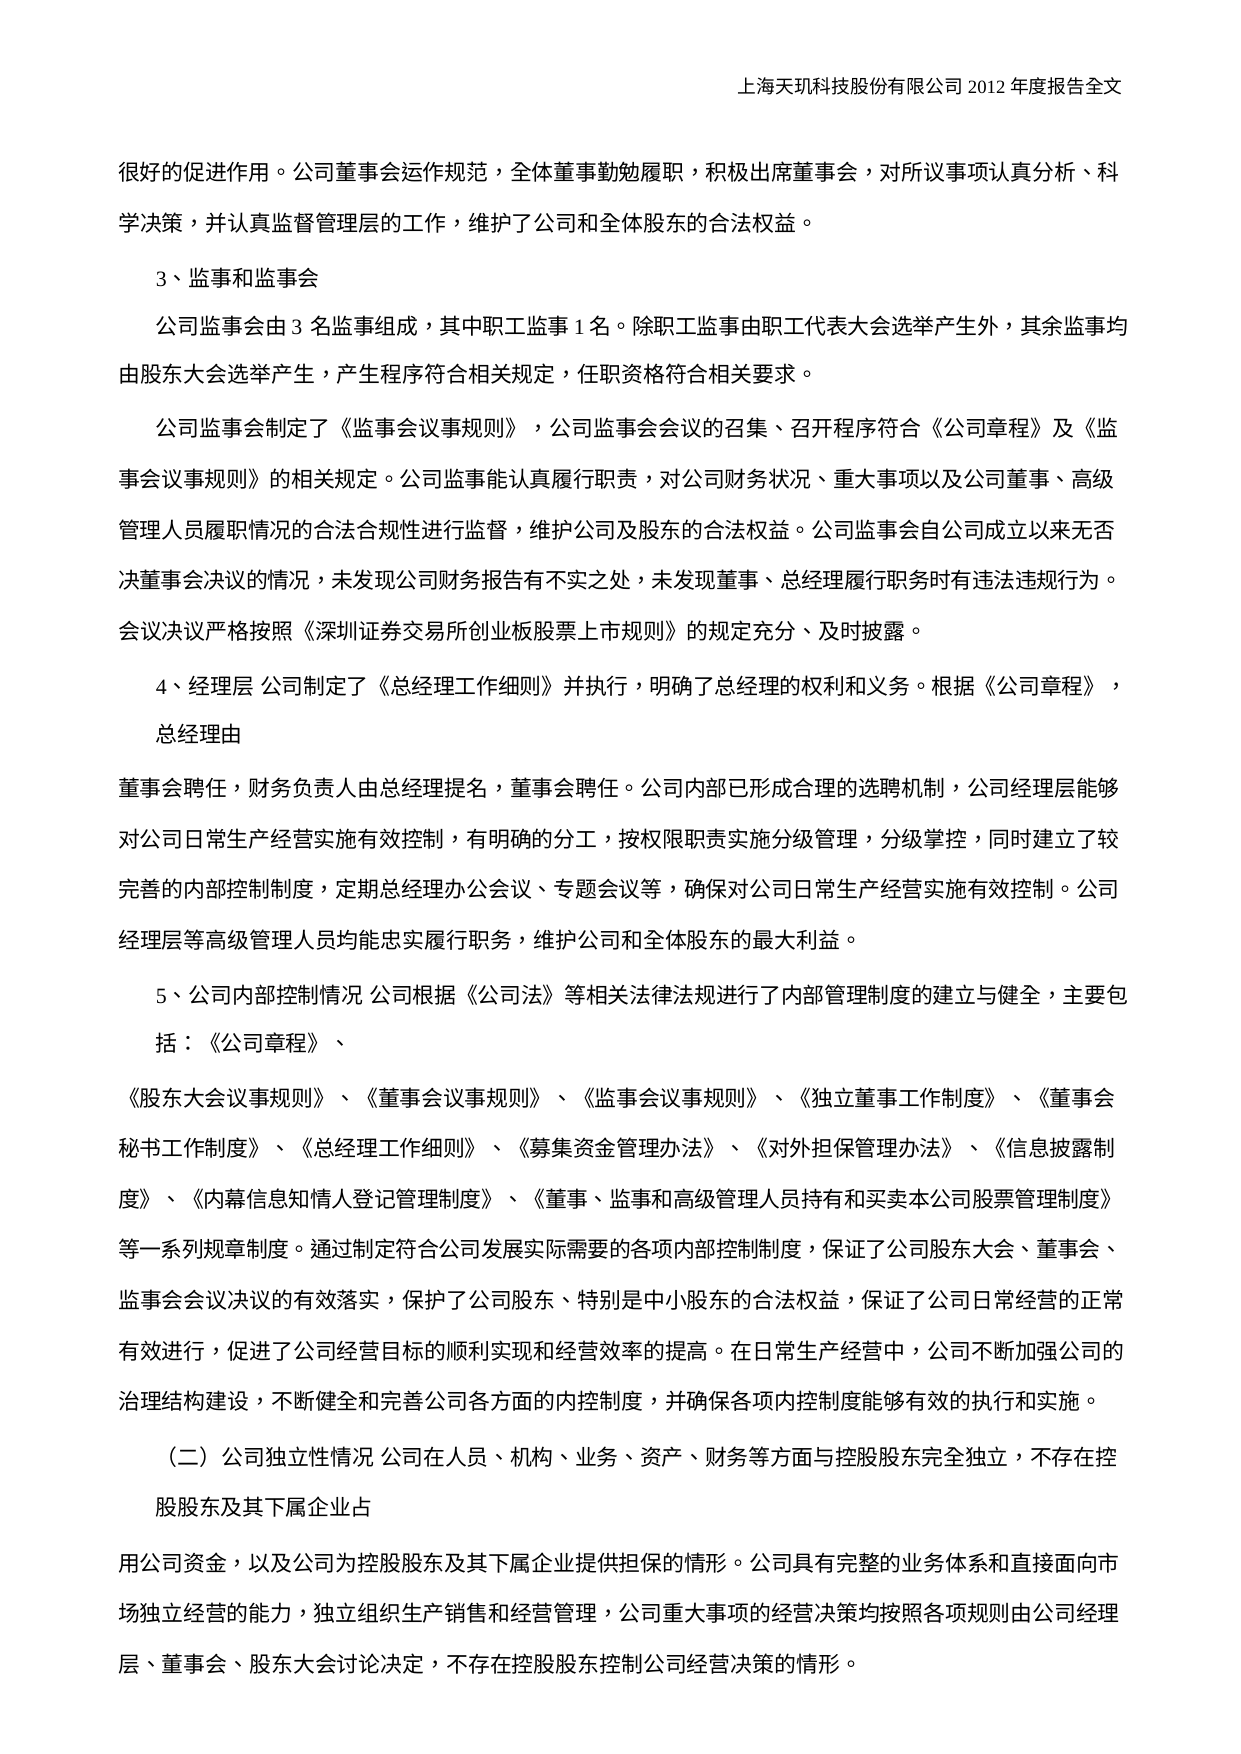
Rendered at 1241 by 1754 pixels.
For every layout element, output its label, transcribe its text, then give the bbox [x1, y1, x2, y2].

text 5、公司内部控制情况 公司根据《公司法》等相关法律法规进行了内部管理制度的建立与健全，主要包括：《公司章程》、 [156, 981, 1134, 1058]
text 公司监事会由3 名监事组成，其中职工监事1名。除职工监事由职工代表大会选举产生外，其余监事均 由股东大会选举产生，产生程序符合相关规定，任职资格符合相关要求。 [118, 311, 1134, 389]
text 很好的促进作用。公司董事会运作规范，全体董事勤勉履职，积极出席董事会，对所议事项认真分析、科 学决策，并认真监督管理层的工作，维护了公司和全体股东的合法权益。 [118, 157, 1123, 237]
text 用公司资金，以及公司为控股股东及其下属企业提供担保的情形。公司具有完整的业务体系和直接面向市 场独立经营的能力，独立组织生产销售和经营管理，公司重大事项的经营决策均按照各项规则由公司经理 层、董事会、股东大会讨论决定，不存在控股股东控制公司经营决策的情形。 [118, 1548, 1123, 1679]
text 董事会聘任，财务负责人由总经理提名，董事会聘任。公司内部已形成合理的选聘机制，公司经理层能够 对公司日常生产经营实施有效控制，有明确的分工，按权限职责实施分级管理，分级掌控，同时建立了较 完善的内部控制制度，定期总经理办公会议、专题会议等，确保对公司日常生产经营实施有效控制。公司 经理层等高级管理人员均能忠实履行职务，维护公司和全体股东的最大利益。 [118, 773, 1123, 955]
text 3、监事和监事会 [156, 263, 1134, 293]
text 《股东大会议事规则》、《董事会议事规则》、《监事会议事规则》、《独立董事工作制度》、《董事会 秘书工作制度》、《总经理工作细则》、《募集资金管理办法》、《对外担保管理办法》、《信息披露制 度》、《内幕信息知情人登记管理制度》、《董事、监事和高级管理人员持有和买卖本公司股票管理制度》 等一系列规章制度。通过制定符合公司发展实际需要的各项内部控制制度，保证了公司股东大会、董事会、 监事会会议决议的有效落实，保护了公司股东、特别是中小股东的合法权益，保证了公司日常经营的正常 有效进行，促进了公司经营目标的顺利实现和经营效率的提高。在日常生产经营中，公司不断加强公司的 治理结构建设，不断健全和完善公司各方面的内控制度，并确保各项内控制度能够有效的执行和实施。 [118, 1082, 1134, 1416]
text （二）公司独立性情况 公司在人员、机构、业务、资产、财务等方面与控股股东完全独立，不存在控股股东及其下属企业占 [156, 1442, 1134, 1522]
text 4、经理层 公司制定了《总经理工作细则》并执行，明确了总经理的权利和义务。根据《公司章程》，总经理由 [156, 671, 1134, 749]
text 公司监事会制定了《监事会议事规则》，公司监事会会议的召集、召开程序符合《公司章程》及《监 事会议事规则》的相关规定。公司监事能认真履行职责，对公司财务状况、重大事项以及公司董事、高级 管理人员履职情况的合法合规性进行监督，维护公司及股东的合法权益。公司监事会自公司成立以来无否 决董事会决议的情况，未发现公司财务报告有不实之处，未发现董事、总经理履行职务时有违法违规行为。 会议决议严格按照《深圳证券交易所创业板股票上市规则》的规定充分、及时披露。 [118, 413, 1134, 646]
